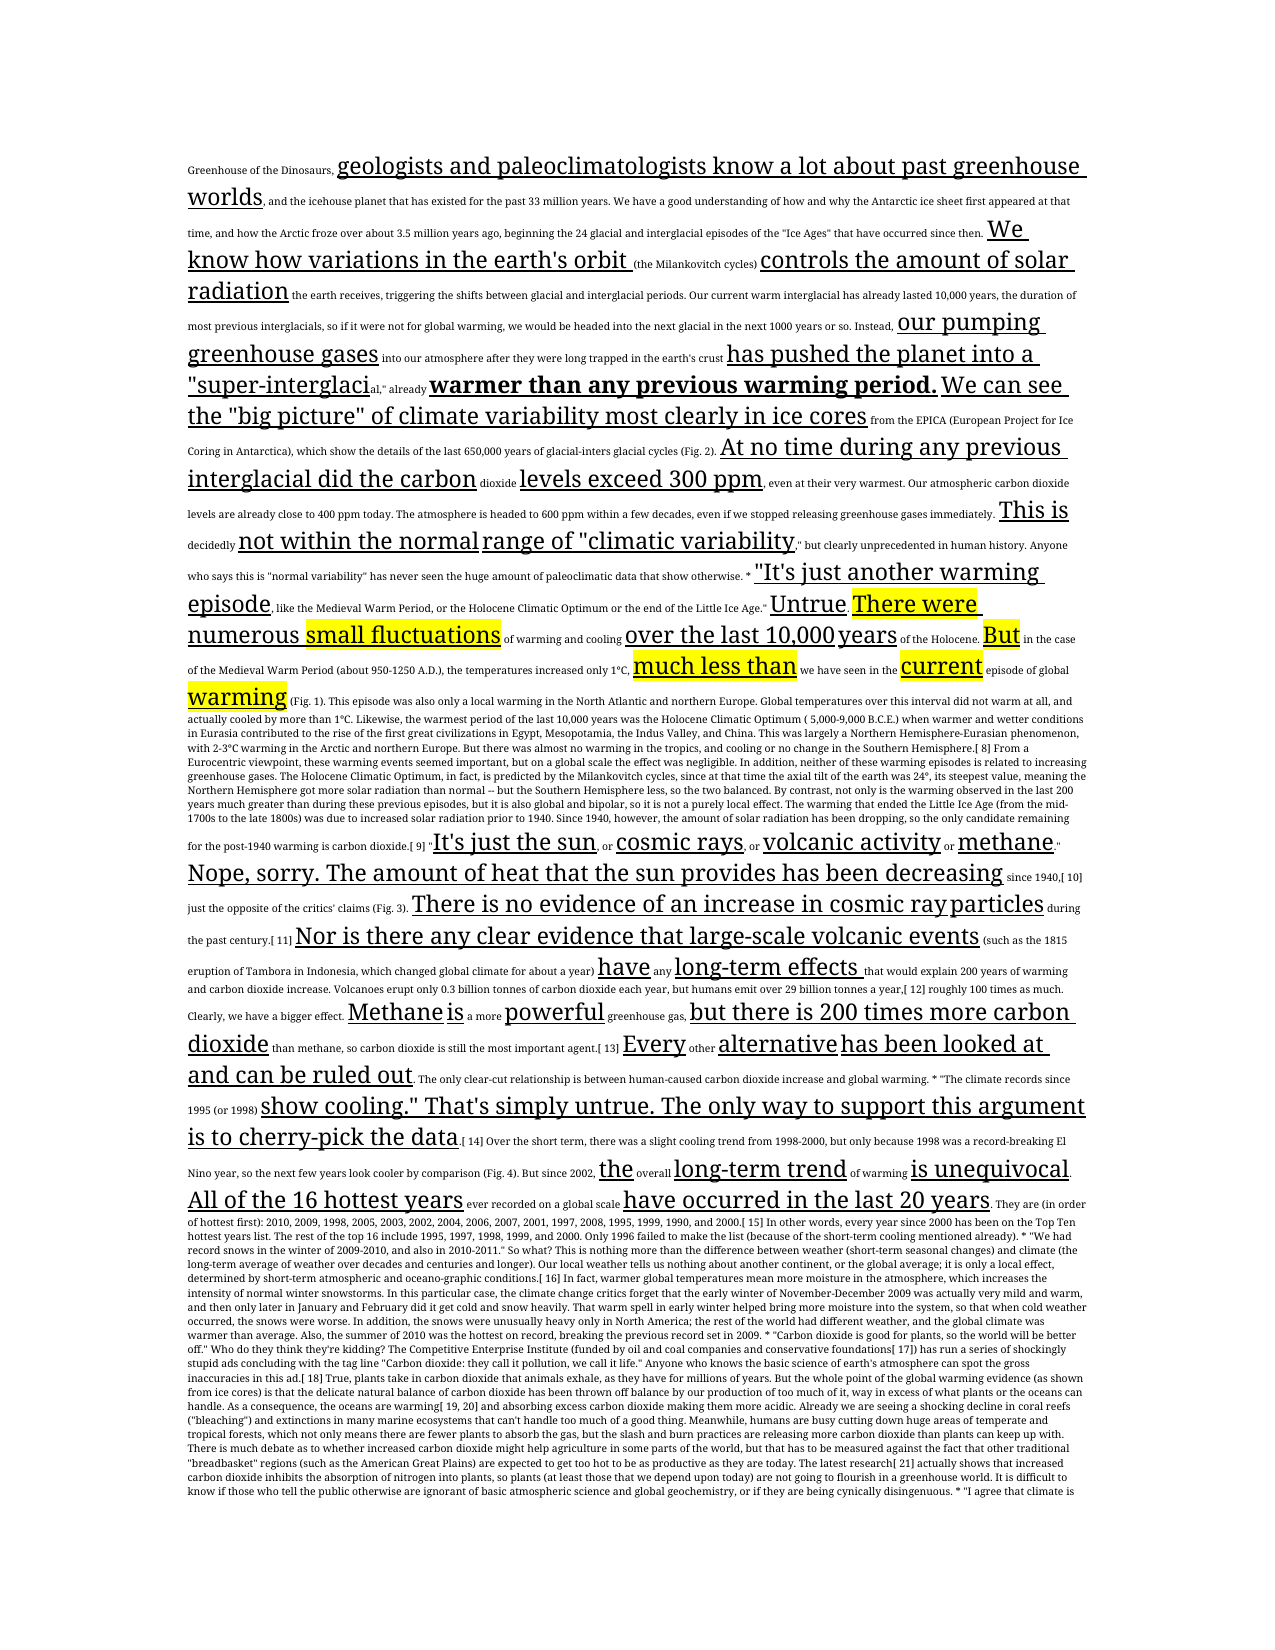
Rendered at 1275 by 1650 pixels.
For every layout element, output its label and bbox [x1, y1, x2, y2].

text [187, 150, 1087, 1498]
